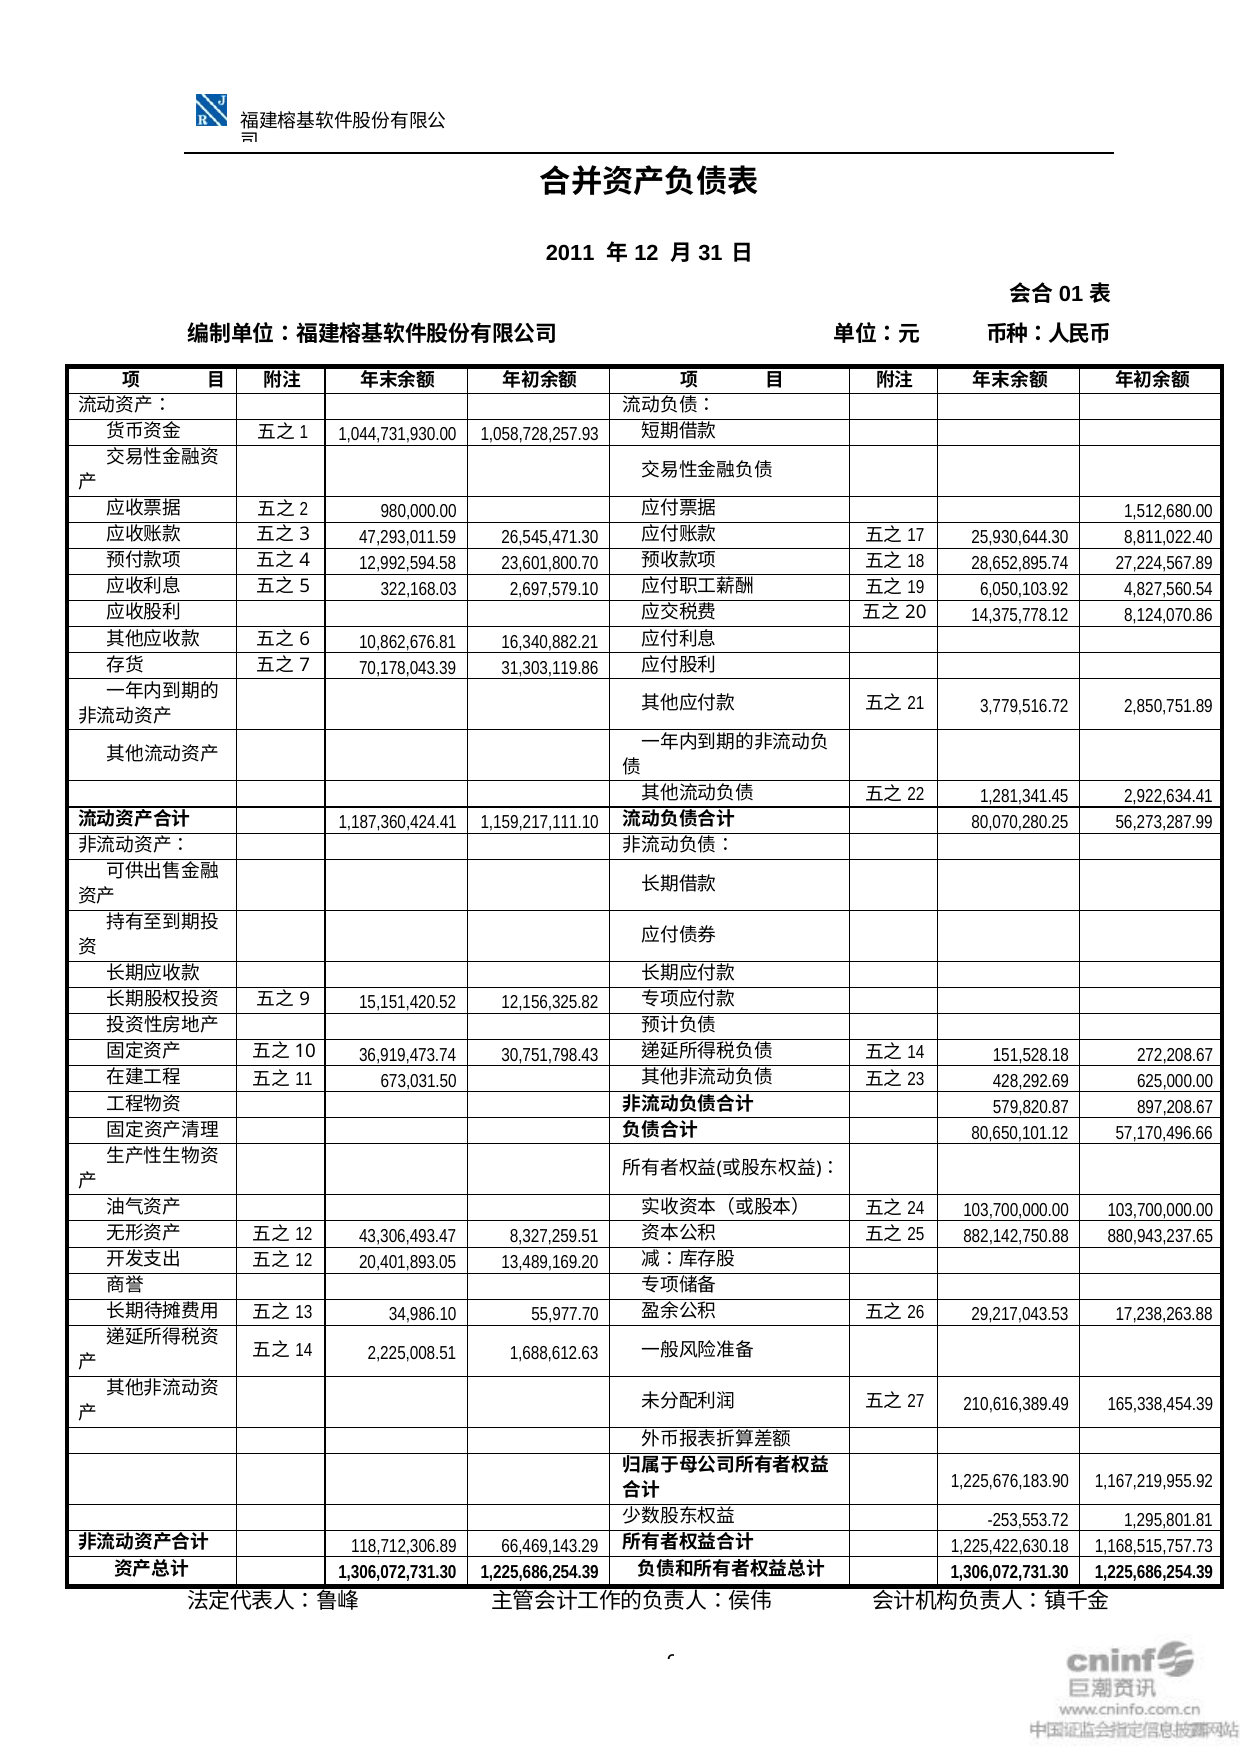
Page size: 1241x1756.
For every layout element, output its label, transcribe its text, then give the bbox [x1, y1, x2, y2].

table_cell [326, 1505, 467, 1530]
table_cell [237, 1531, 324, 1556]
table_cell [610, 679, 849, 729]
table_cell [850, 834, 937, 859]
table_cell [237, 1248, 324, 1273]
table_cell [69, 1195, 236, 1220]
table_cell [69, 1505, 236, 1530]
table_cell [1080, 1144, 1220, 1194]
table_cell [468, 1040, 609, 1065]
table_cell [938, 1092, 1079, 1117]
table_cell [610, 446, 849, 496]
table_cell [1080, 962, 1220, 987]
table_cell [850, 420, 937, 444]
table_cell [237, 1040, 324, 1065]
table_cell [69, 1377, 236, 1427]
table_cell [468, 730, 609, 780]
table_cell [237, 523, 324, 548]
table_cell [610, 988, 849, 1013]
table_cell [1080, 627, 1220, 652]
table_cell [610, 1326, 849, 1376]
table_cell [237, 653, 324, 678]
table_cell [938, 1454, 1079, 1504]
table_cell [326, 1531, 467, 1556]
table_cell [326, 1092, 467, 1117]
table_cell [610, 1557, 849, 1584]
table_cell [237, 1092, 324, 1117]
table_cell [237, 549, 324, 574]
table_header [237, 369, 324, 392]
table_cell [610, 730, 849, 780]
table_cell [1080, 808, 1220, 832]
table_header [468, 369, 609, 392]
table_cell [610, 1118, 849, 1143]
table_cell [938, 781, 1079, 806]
text 2011 年 12 月 31 日 [537, 237, 761, 267]
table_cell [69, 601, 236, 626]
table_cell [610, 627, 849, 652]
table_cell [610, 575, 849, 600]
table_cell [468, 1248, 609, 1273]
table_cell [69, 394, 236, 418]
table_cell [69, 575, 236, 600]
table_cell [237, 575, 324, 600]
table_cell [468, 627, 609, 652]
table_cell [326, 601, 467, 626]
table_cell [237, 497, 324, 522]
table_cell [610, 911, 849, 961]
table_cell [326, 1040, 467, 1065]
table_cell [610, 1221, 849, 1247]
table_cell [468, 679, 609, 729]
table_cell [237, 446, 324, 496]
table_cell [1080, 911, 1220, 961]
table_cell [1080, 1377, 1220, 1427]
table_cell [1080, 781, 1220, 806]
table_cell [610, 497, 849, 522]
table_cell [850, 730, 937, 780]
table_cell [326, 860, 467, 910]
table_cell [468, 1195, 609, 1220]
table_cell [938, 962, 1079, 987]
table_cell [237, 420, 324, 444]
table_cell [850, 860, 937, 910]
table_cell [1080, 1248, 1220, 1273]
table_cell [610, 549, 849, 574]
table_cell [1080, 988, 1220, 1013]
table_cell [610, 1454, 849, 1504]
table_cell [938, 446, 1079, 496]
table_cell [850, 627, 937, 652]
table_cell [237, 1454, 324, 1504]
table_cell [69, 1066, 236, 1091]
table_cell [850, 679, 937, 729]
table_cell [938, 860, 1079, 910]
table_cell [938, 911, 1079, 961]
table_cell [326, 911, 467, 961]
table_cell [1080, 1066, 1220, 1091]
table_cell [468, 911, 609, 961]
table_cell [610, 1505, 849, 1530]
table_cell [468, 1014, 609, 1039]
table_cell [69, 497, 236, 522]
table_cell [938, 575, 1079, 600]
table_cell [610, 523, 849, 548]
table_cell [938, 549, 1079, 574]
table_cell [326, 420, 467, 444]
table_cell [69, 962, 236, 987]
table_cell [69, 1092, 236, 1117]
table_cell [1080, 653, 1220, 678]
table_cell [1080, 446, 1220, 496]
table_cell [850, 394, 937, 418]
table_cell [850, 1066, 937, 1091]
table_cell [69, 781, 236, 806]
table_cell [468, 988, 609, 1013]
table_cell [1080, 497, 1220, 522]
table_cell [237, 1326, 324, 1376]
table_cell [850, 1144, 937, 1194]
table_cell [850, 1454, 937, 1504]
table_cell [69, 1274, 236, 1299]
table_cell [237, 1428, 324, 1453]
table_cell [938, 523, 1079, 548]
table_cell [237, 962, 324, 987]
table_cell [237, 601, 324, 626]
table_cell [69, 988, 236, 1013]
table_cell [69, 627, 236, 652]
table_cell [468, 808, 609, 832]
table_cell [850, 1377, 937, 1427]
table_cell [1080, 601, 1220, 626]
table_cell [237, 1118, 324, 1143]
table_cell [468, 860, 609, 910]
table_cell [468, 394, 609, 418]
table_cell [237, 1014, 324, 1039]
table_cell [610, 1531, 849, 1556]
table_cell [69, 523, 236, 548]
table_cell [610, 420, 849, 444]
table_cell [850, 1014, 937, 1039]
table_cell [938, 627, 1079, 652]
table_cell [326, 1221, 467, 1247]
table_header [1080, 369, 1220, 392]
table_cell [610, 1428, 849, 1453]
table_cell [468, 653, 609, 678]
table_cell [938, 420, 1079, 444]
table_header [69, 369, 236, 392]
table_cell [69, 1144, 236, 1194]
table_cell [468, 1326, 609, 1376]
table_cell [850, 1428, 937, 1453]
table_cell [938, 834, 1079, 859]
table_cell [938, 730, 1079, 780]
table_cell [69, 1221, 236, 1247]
picture [196, 94, 227, 126]
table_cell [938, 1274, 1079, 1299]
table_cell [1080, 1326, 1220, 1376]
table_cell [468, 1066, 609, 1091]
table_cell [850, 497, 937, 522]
text 合并资产负债表 [537, 159, 761, 202]
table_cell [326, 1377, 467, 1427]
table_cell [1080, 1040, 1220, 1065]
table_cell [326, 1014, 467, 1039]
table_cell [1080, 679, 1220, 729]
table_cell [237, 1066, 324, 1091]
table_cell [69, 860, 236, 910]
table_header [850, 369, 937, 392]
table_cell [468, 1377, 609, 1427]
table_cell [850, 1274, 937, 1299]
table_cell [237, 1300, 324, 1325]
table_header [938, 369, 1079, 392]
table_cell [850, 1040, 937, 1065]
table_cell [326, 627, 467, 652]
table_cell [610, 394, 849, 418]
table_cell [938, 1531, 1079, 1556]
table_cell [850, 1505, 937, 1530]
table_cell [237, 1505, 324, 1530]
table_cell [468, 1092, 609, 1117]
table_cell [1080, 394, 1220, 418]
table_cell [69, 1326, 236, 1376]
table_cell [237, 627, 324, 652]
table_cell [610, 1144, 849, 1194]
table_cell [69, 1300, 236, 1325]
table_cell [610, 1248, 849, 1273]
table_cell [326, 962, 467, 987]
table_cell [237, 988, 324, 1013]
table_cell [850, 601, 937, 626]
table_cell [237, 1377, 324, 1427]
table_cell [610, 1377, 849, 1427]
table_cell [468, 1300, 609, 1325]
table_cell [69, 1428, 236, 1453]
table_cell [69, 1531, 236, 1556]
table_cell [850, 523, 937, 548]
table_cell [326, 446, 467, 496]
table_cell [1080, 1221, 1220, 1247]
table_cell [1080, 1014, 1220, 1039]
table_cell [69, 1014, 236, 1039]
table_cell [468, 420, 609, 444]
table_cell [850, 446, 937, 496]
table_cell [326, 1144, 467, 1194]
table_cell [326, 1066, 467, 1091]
text 会合 01 表 [58, 278, 1111, 307]
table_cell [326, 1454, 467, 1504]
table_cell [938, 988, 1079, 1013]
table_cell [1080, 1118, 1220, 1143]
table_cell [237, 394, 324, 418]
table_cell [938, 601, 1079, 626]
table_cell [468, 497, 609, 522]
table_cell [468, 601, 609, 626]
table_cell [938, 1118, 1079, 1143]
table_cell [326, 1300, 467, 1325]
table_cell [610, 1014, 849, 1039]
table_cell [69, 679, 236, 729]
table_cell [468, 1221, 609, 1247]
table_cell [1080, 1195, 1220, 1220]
picture [1029, 1633, 1241, 1754]
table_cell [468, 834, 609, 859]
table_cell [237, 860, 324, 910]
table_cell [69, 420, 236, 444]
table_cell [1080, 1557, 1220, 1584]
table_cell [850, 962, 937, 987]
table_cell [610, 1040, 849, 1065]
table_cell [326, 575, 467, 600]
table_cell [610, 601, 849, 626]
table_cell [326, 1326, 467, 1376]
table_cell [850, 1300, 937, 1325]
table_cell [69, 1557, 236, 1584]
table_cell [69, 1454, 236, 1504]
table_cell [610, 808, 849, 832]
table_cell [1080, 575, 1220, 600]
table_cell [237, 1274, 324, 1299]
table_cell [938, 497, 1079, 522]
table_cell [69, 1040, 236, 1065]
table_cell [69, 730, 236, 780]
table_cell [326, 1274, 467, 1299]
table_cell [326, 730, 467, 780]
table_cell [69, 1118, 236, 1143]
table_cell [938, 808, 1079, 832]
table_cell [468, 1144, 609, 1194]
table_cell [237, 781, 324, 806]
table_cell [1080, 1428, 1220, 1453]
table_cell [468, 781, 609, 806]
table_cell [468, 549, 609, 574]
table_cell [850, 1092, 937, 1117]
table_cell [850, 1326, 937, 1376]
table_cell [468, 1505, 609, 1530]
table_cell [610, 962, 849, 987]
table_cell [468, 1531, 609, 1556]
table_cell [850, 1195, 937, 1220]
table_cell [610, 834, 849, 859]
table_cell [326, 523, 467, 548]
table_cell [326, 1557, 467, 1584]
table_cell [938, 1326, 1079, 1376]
text 法定代表人：鲁峰 主管会计工作的负责人：侯伟 会计机构负责人：镇千金 [187, 1589, 1240, 1614]
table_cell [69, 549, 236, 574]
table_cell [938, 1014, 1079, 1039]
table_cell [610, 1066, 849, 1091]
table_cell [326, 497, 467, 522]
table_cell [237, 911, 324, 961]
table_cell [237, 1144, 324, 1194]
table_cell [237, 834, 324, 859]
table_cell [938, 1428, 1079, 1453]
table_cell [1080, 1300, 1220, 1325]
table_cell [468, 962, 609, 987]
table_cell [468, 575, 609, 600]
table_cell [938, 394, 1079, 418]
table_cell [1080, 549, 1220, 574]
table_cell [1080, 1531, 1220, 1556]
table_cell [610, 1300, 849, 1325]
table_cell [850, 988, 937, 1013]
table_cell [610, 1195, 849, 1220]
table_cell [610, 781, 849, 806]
text 编制单位：福建榕基软件股份有限公司 单位：元 币种：人民币 [187, 318, 1240, 348]
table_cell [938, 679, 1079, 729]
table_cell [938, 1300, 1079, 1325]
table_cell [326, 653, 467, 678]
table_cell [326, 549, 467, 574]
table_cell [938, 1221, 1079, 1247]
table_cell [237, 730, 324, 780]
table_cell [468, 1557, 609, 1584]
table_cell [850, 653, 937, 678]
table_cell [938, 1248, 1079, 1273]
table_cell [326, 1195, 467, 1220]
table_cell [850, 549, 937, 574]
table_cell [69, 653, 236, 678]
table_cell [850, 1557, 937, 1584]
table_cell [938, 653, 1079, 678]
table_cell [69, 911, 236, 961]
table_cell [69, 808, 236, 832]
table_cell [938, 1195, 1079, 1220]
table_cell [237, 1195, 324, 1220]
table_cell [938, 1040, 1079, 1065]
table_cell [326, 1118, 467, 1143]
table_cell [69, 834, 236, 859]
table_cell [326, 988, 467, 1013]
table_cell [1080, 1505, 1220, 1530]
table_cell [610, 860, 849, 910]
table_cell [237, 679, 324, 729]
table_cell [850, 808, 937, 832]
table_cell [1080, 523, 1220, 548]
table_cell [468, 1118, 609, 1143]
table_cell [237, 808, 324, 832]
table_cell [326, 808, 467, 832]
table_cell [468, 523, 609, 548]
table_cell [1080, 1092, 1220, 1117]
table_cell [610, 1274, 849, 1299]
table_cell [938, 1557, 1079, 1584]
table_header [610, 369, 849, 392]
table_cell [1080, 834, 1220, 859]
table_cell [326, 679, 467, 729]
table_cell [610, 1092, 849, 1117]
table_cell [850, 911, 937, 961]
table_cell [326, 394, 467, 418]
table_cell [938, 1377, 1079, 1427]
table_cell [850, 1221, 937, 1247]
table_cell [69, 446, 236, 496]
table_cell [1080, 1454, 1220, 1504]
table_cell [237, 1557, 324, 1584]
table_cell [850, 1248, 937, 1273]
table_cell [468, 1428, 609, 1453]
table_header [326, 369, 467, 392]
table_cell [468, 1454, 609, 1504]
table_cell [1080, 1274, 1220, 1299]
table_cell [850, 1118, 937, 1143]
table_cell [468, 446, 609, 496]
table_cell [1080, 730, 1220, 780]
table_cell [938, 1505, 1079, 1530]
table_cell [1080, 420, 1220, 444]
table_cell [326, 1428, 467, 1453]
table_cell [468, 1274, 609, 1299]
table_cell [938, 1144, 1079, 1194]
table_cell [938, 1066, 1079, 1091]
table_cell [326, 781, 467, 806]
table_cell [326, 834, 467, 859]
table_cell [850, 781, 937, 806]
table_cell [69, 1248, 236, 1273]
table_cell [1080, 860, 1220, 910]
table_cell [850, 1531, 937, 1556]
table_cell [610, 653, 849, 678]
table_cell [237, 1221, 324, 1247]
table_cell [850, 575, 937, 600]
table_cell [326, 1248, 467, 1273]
